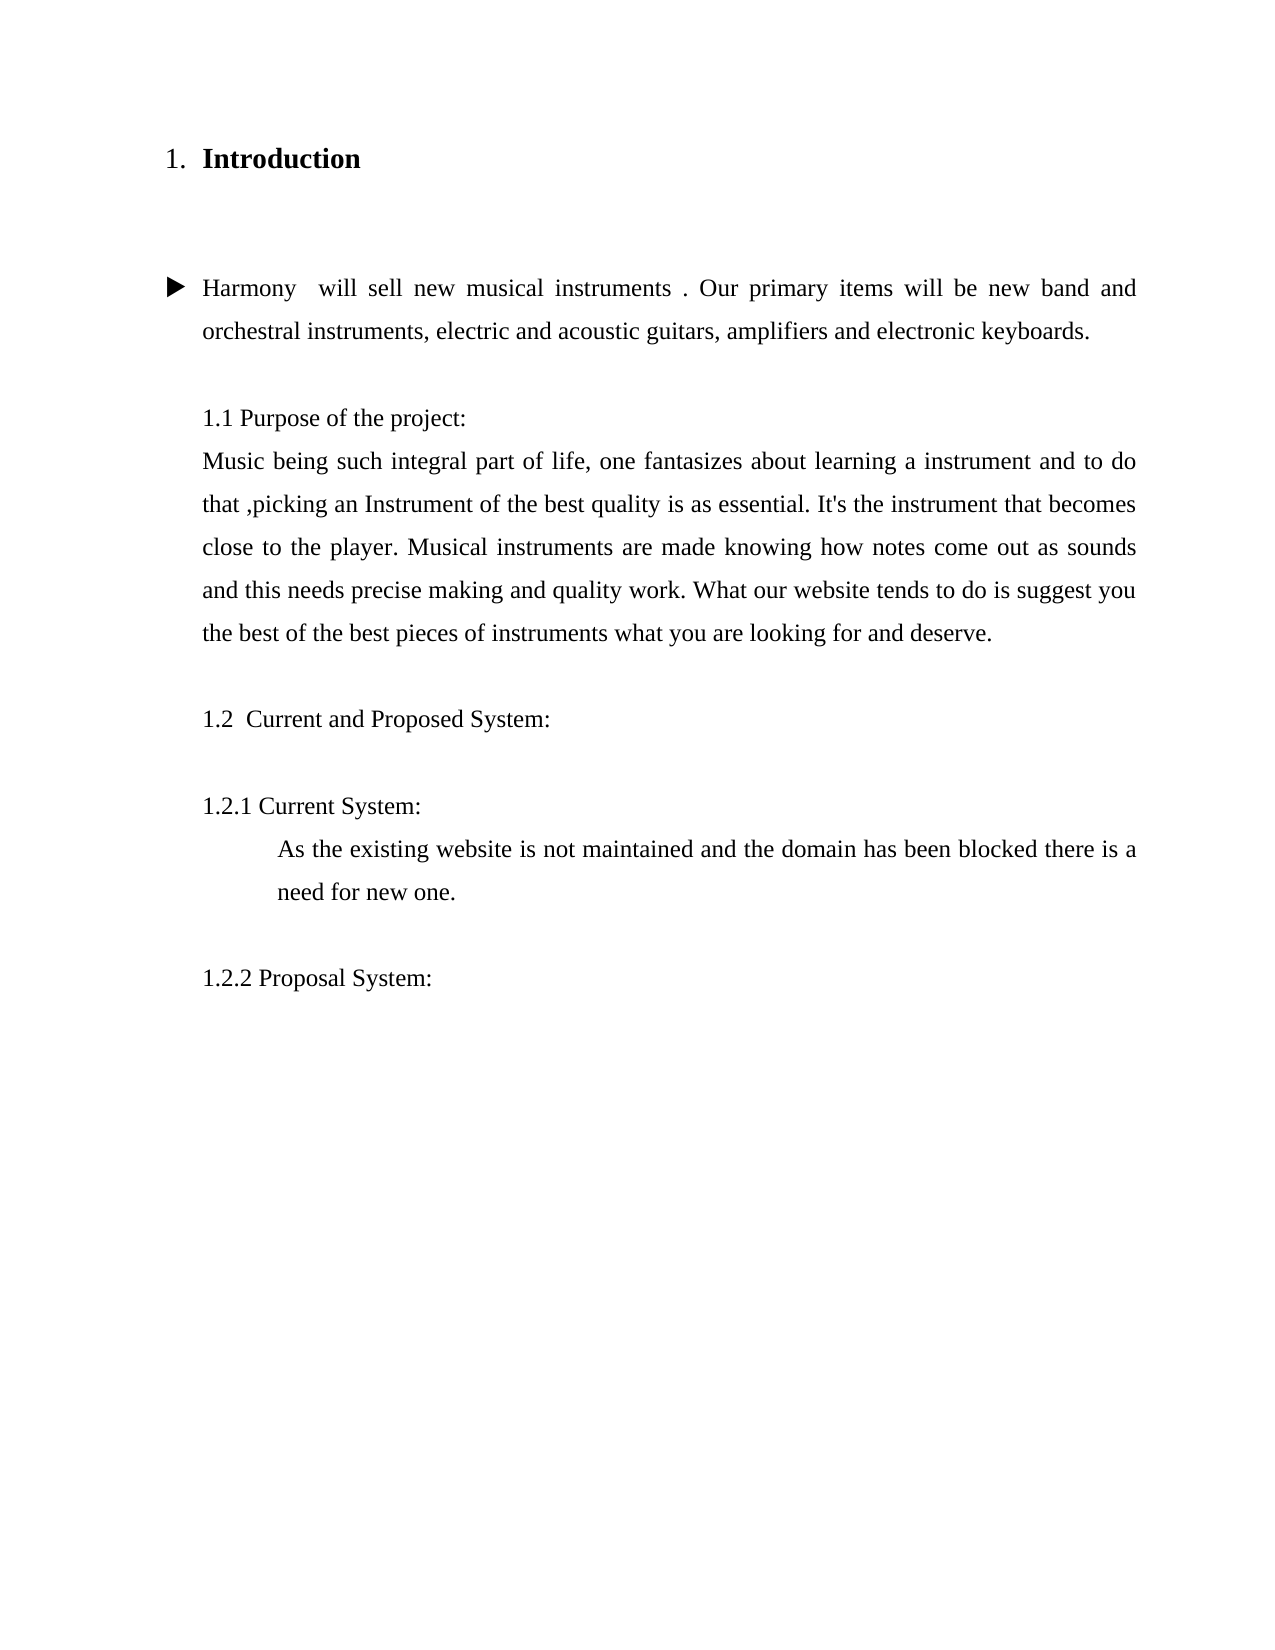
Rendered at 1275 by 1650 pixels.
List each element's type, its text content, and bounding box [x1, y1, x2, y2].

list 1.1 Purpose of the project: [202, 403, 1137, 431]
list Harmony will sell new musical instruments . Our primary items will be new band and orchestral instruments, electric and acoustic guitars, amplifiers and electronic keyboards. [164, 273, 1137, 345]
list 1.2.1 Current System: [202, 791, 1137, 819]
list Music being such integral part of life, one fantasizes about learning a instrument and to do that ,picking an Instrument of the best quality is as essential. It's the instrument that becomes close to the player. Musical instruments are made knowing how notes come out as sounds and this needs precise making and quality work. What our website tends to do is suggest you the best of the best pieces of instruments what you are looking for and deserve. [202, 446, 1137, 647]
list 1.2.2 Proposal System: [202, 963, 1137, 992]
list As the existing website is not maintained and the domain has been blocked there is a need for new one. [277, 834, 1137, 906]
list Introduction [164, 142, 1137, 175]
list Current and Proposed System: [202, 704, 1137, 733]
